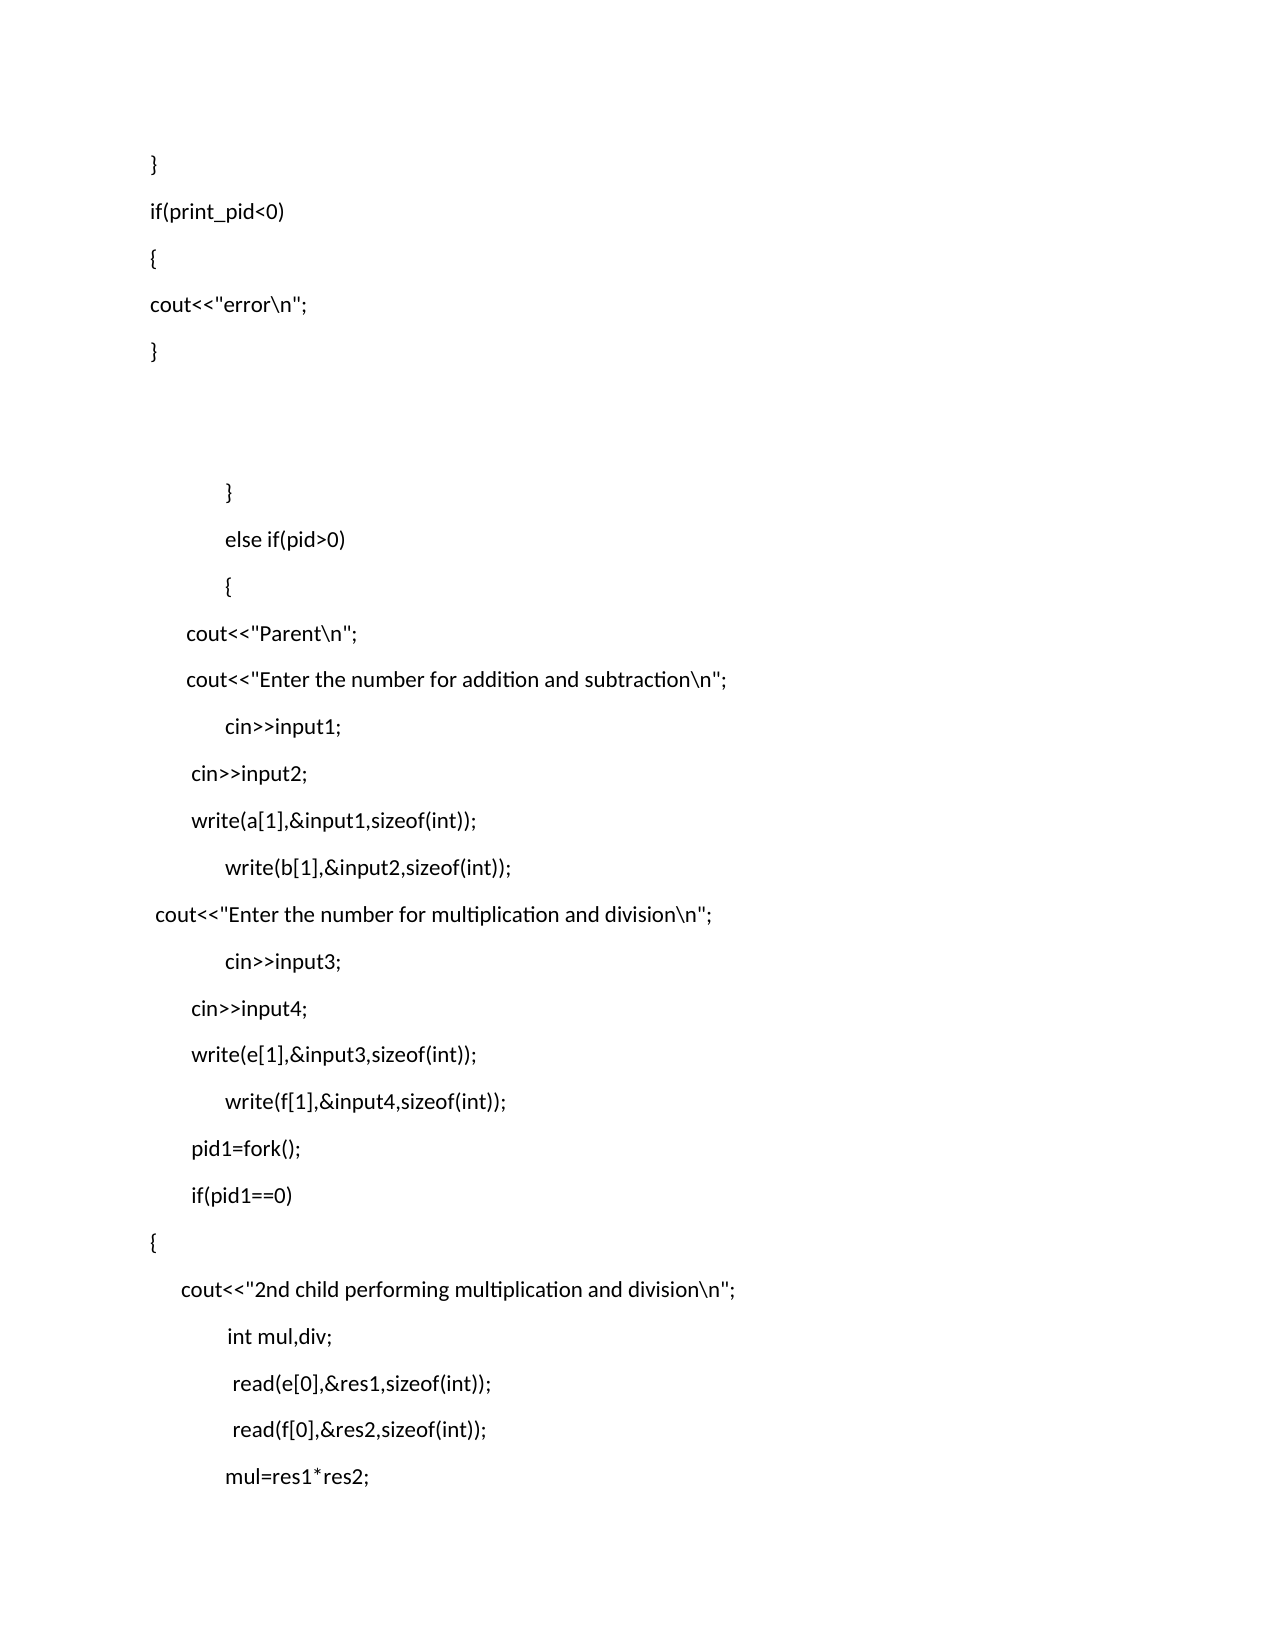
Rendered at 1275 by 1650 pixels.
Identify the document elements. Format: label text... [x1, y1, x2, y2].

text read(f[0],&res2,sizeof(int)); [150, 1416, 1125, 1444]
text pid1=fork(); [150, 1134, 1125, 1162]
text if(print_pid<0) [150, 197, 1125, 225]
text cin>>input4; [150, 994, 1125, 1022]
text cout<<"error\n"; [150, 291, 1125, 319]
text } [150, 337, 1125, 366]
text } [150, 478, 1125, 506]
text } [150, 150, 1125, 178]
text { [150, 244, 1125, 272]
text else if(pid>0) [150, 525, 1125, 553]
text read(e[0],&res1,sizeof(int)); [150, 1369, 1125, 1397]
text cout<<"Parent\n"; [150, 619, 1125, 647]
text cout<<"Enter the number for addition and subtraction\n"; [150, 666, 1125, 694]
text write(a[1],&input1,sizeof(int)); [150, 806, 1125, 834]
text int mul,div; [150, 1322, 1125, 1350]
text cin>>input1; [150, 712, 1125, 741]
text write(f[1],&input4,sizeof(int)); [150, 1087, 1125, 1116]
text { [150, 1228, 1125, 1256]
text cout<<"Enter the number for multiplication and division\n"; [150, 900, 1125, 928]
text write(b[1],&input2,sizeof(int)); [150, 853, 1125, 881]
text write(e[1],&input3,sizeof(int)); [150, 1041, 1125, 1069]
text cin>>input2; [150, 759, 1125, 787]
text if(pid1==0) [150, 1181, 1125, 1209]
text cin>>input3; [150, 947, 1125, 975]
text { [150, 572, 1125, 600]
text cout<<"2nd child performing multiplication and division\n"; [150, 1275, 1125, 1303]
text mul=res1*res2; [150, 1462, 1125, 1491]
